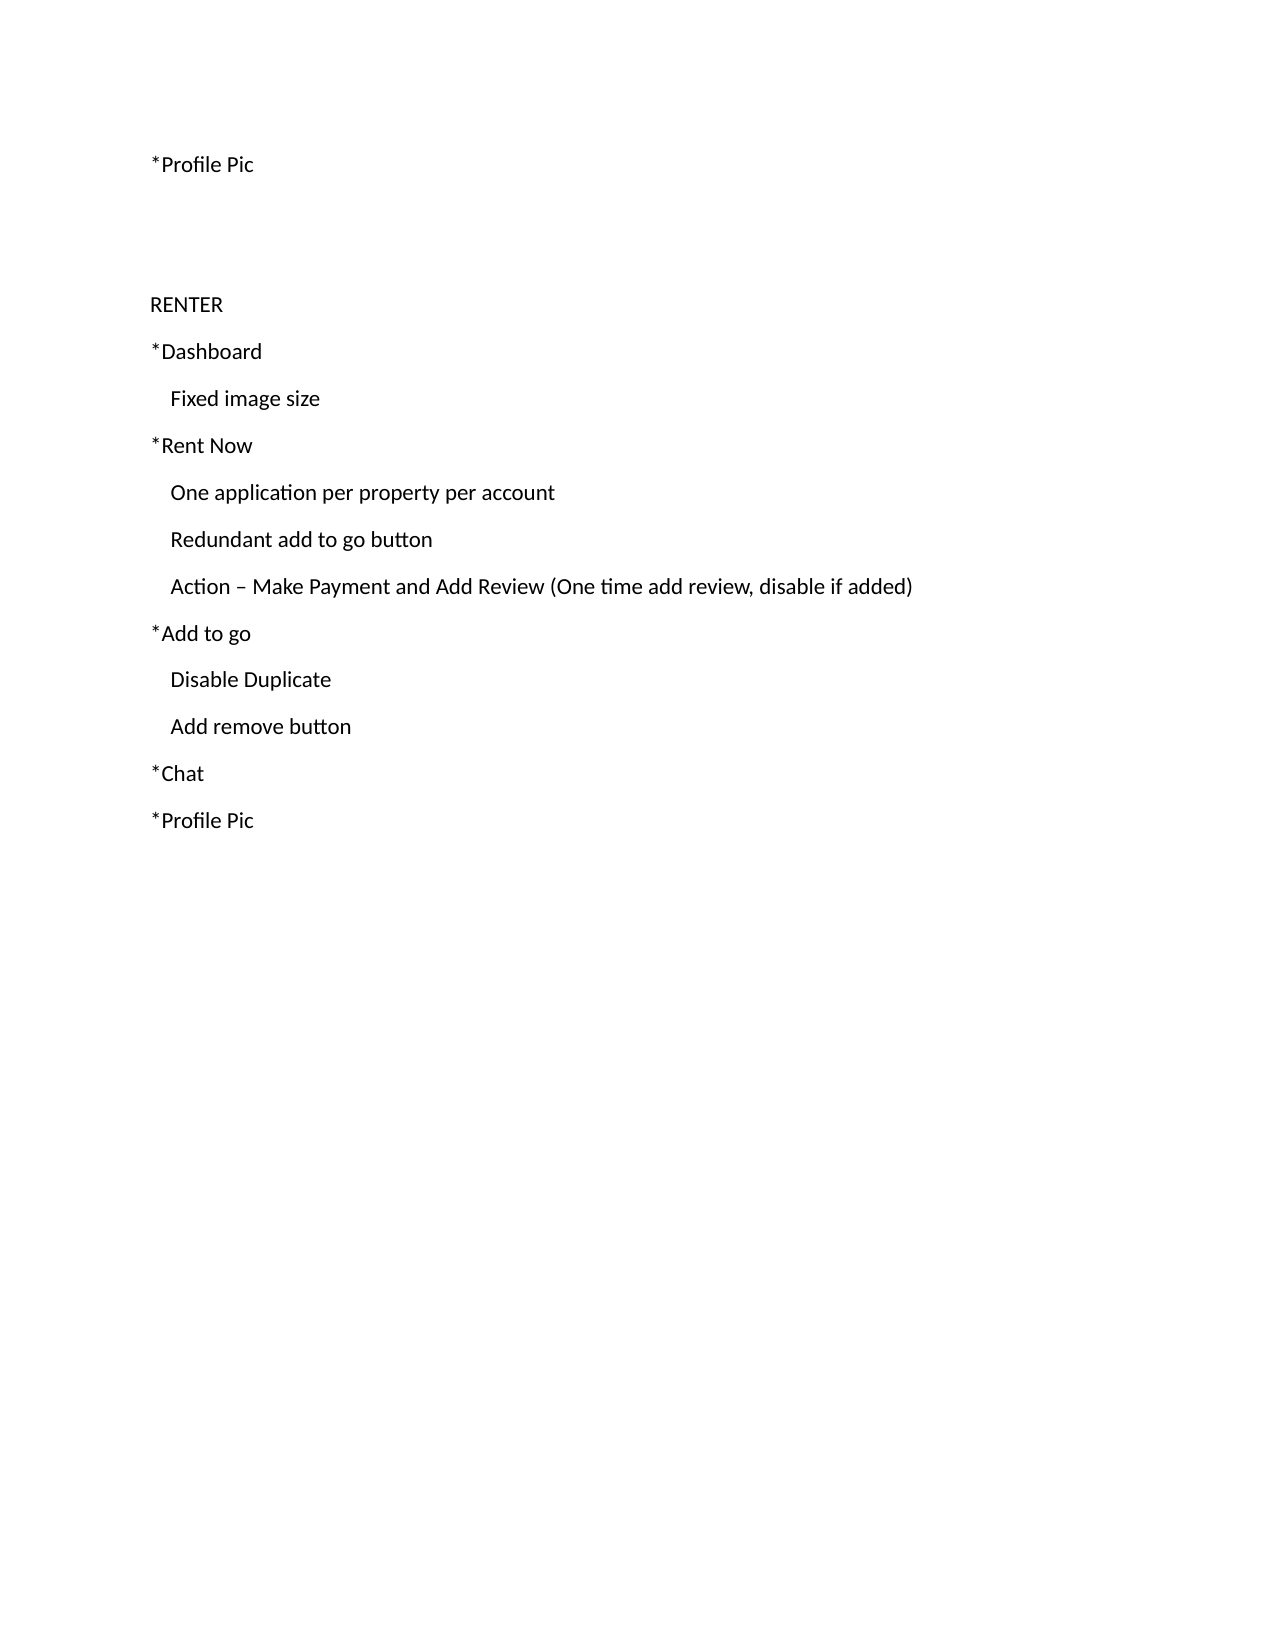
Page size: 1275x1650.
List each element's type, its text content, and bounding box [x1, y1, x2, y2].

text *Profile Pic [150, 806, 1125, 834]
text Redundant add to go button [150, 525, 1125, 553]
text Add remove button [150, 712, 1125, 741]
text *Profile Pic [150, 150, 1125, 178]
text Action – Make Payment and Add Review (One time add review, disable if added) [150, 572, 1125, 600]
text Disable Duplicate [150, 666, 1125, 694]
text Fixed image size [150, 384, 1125, 412]
text *Dashboard [150, 337, 1125, 366]
text RENTER [150, 291, 1125, 319]
text *Chat [150, 759, 1125, 787]
text *Add to go [150, 619, 1125, 647]
text One application per property per account [150, 478, 1125, 506]
text *Rent Now [150, 431, 1125, 459]
